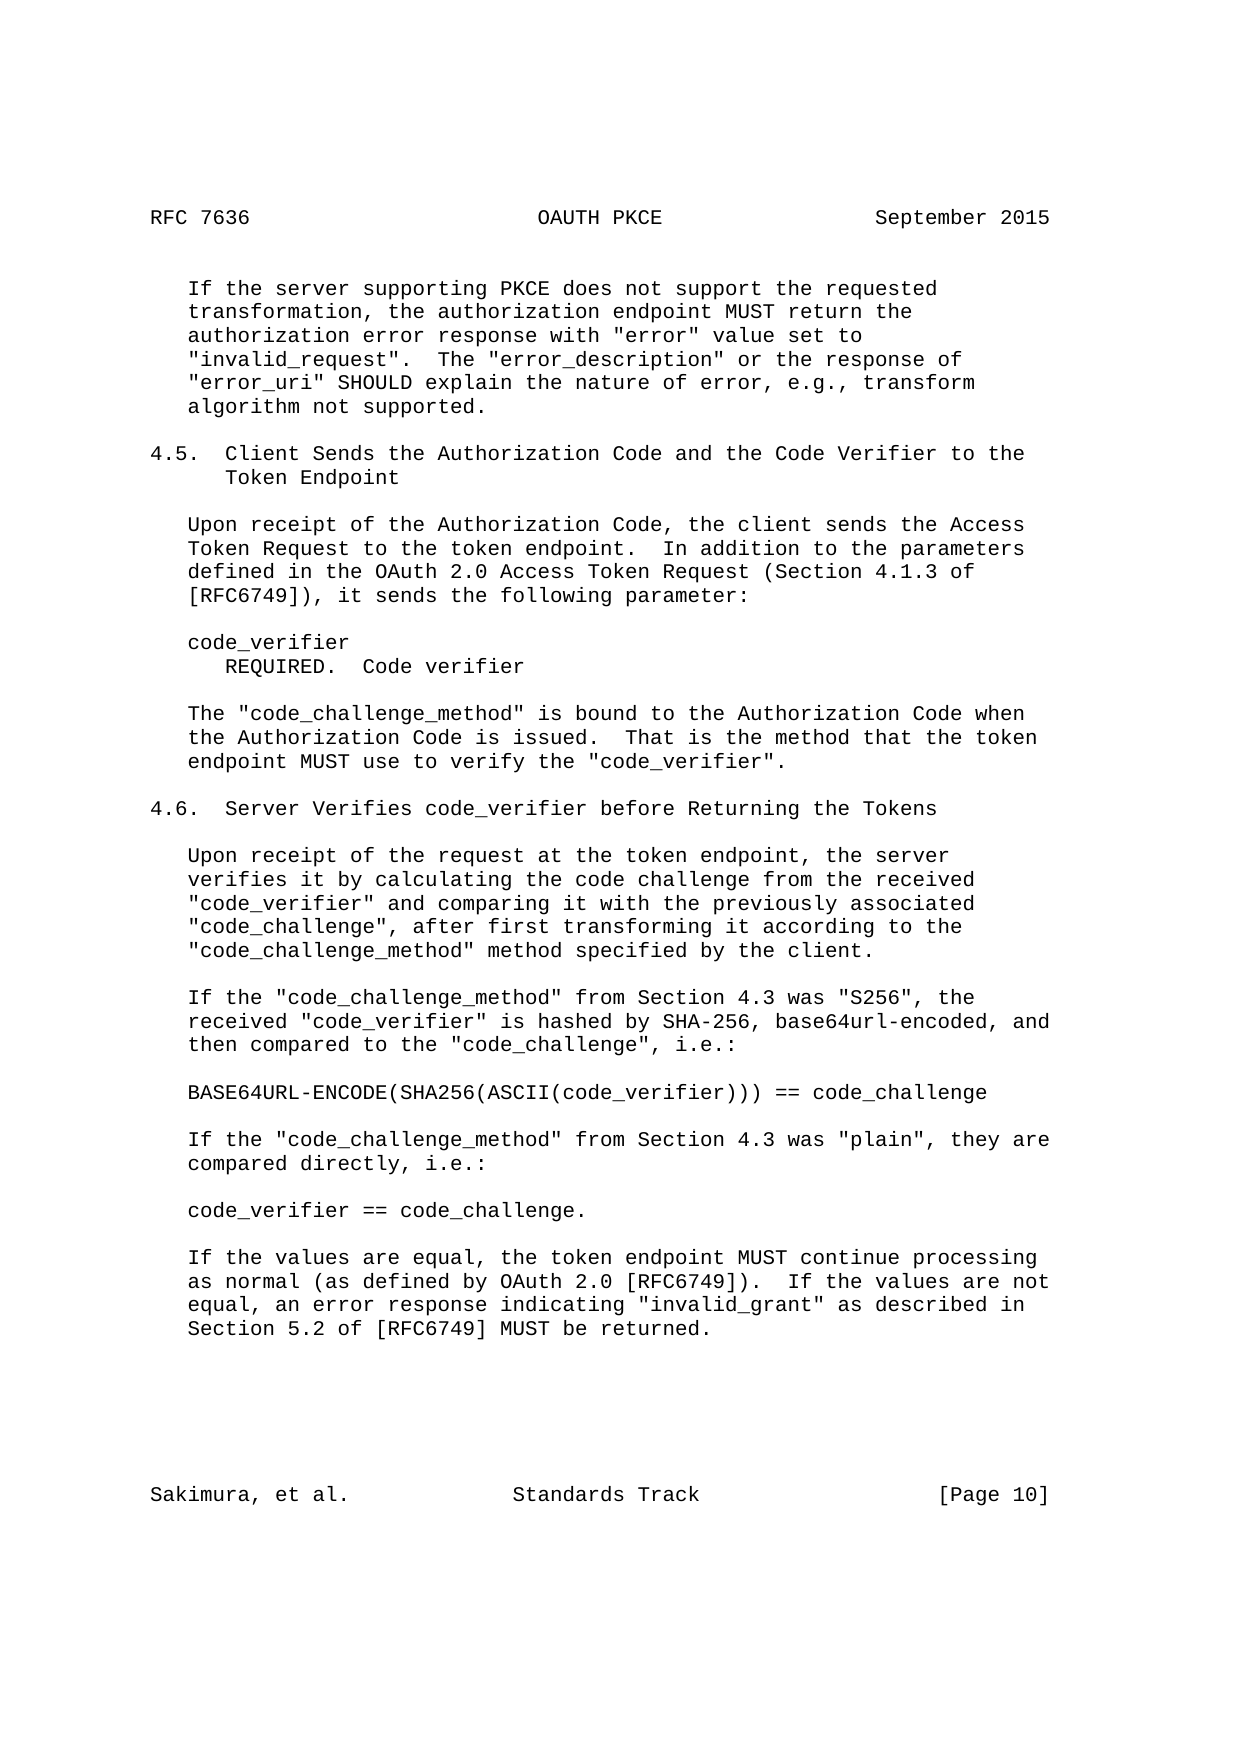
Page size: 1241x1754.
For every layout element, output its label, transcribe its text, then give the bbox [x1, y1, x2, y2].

text "code_challenge_method" method specified by the client. [150, 940, 1090, 963]
text BASE64URL-ENCODE(SHA256(ASCII(code_verifier))) == code_challenge [150, 1082, 1090, 1105]
text endpoint MUST use to verify the "code_verifier". [150, 751, 1090, 774]
text Token Request to the token endpoint. In addition to the parameters [150, 538, 1090, 561]
text 4.6. Server Verifies code_verifier before Returning the Tokens [150, 798, 1090, 822]
text then compared to the "code_challenge", i.e.: [150, 1034, 1090, 1058]
text If the values are equal, the token endpoint MUST continue processing [150, 1247, 1090, 1271]
text The "code_challenge_method" is bound to the Authorization Code when [150, 703, 1090, 727]
text transformation, the authorization endpoint MUST return the [150, 301, 1090, 325]
text "code_challenge", after first transforming it according to the [150, 916, 1090, 940]
text algorithm not supported. [150, 396, 1090, 419]
text code_verifier [150, 632, 1090, 656]
text the Authorization Code is issued. That is the method that the token [150, 727, 1090, 751]
text If the server supporting PKCE does not support the requested [150, 278, 1090, 301]
text defined in the OAuth 2.0 Access Token Request (Section 4.1.3 of [150, 561, 1090, 585]
text Token Endpoint [150, 467, 1090, 491]
text Upon receipt of the request at the token endpoint, the server [150, 845, 1090, 869]
text authorization error response with "error" value set to [150, 325, 1090, 349]
text 4.5. Client Sends the Authorization Code and the Code Verifier to the [150, 443, 1090, 467]
text REQUIRED. Code verifier [150, 656, 1090, 680]
text RFC 7636 OAUTH PKCE September 2015 [150, 207, 1090, 230]
text verifies it by calculating the code challenge from the received [150, 869, 1090, 892]
text Sakimura, et al. Standards Track [Page 10] [150, 1484, 1090, 1507]
text "code_verifier" and comparing it with the previously associated [150, 892, 1090, 916]
text "invalid_request". The "error_description" or the response of [150, 349, 1090, 372]
text "error_uri" SHOULD explain the nature of error, e.g., transform [150, 372, 1090, 396]
text code_verifier == code_challenge. [150, 1200, 1090, 1223]
text received "code_verifier" is hashed by SHA-256, base64url-encoded, and [150, 1011, 1090, 1034]
text equal, an error response indicating "invalid_grant" as described in [150, 1294, 1090, 1318]
text If the "code_challenge_method" from Section 4.3 was "plain", they are [150, 1129, 1090, 1153]
text as normal (as defined by OAuth 2.0 [RFC6749]). If the values are not [150, 1271, 1090, 1294]
text [RFC6749]), it sends the following parameter: [150, 585, 1090, 609]
text Section 5.2 of [RFC6749] MUST be returned. [150, 1318, 1090, 1342]
text Upon receipt of the Authorization Code, the client sends the Access [150, 514, 1090, 538]
text If the "code_challenge_method" from Section 4.3 was "S256", the [150, 987, 1090, 1011]
text compared directly, i.e.: [150, 1153, 1090, 1176]
